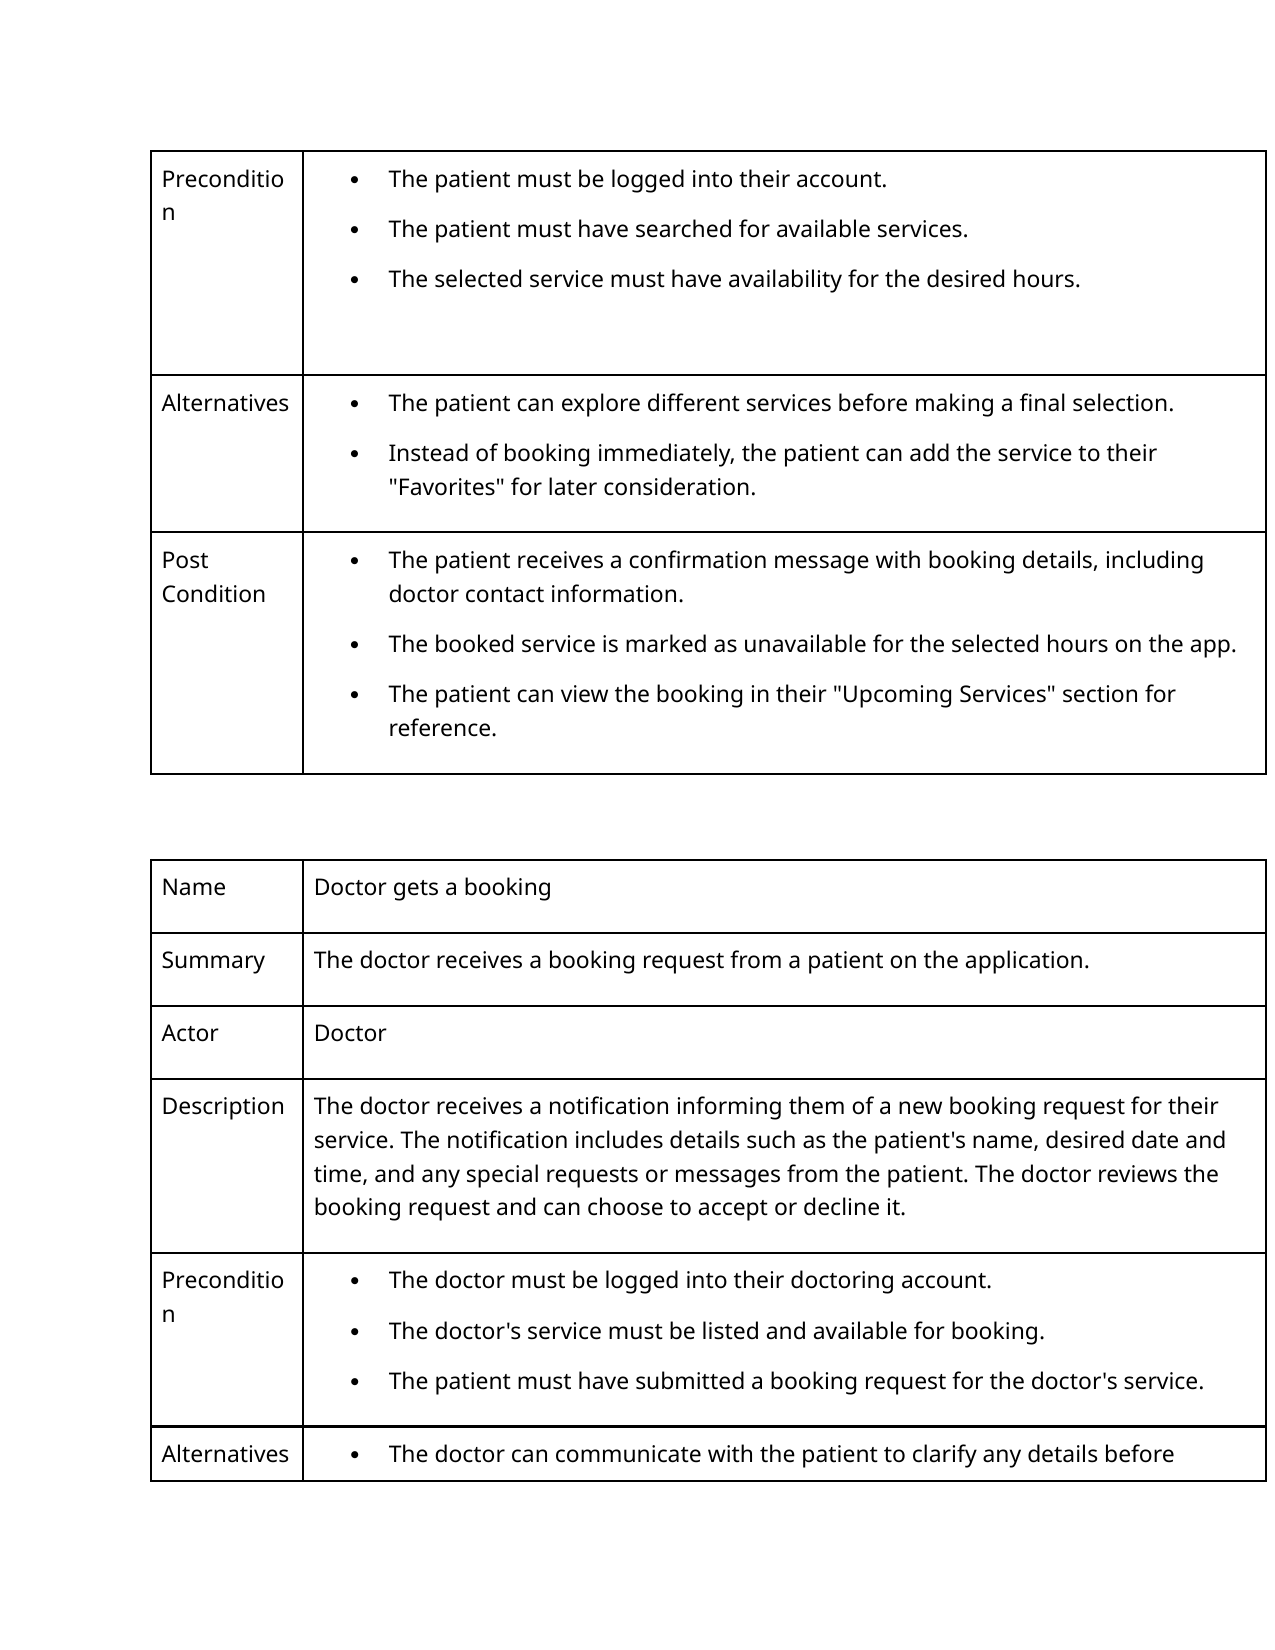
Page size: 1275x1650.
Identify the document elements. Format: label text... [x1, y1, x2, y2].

table_cell The patient must be logged into their account. The patient must have searched for available services. The selected service must have availability for the desired hours. [304, 152, 1265, 374]
table_header Name [152, 861, 302, 932]
table_cell Summary [152, 934, 302, 1004]
table_cell The doctor must be logged into their doctoring account. The doctor's service must be listed and available for booking. The patient must have submitted a booking request for the doctor's service. [304, 1254, 1265, 1425]
table_cell The patient receives a confirmation message with booking details, including doctor contact information. The booked service is marked as unavailable for the selected hours on the app. The patient can view the booking in their "Upcoming Services" section for reference. [304, 533, 1265, 772]
table_cell Alternatives [152, 376, 302, 531]
table_cell Actor [152, 1007, 302, 1077]
table_header Doctor gets a booking [304, 861, 1265, 932]
table_cell Precondition [152, 152, 302, 374]
table_cell Post Condition [152, 533, 302, 772]
table_cell Alternatives [152, 1428, 302, 1479]
table_cell The doctor receives a notification informing them of a new booking request for their service. The notification includes details such as the patient's name, desired date and time, and any special requests or messages from the patient. The doctor reviews the booking request and can choose to accept or decline it. [304, 1080, 1265, 1252]
table_cell Doctor [304, 1007, 1265, 1077]
table_cell Precondition [152, 1254, 302, 1425]
table_cell The patient can explore different services before making a final selection. Instead of booking immediately, the patient can add the service to their "Favorites" for later consideration. [304, 376, 1265, 531]
table_cell Description [152, 1080, 302, 1252]
table_cell The doctor receives a booking request from a patient on the application. [304, 934, 1265, 1004]
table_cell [304, 1428, 1265, 1479]
